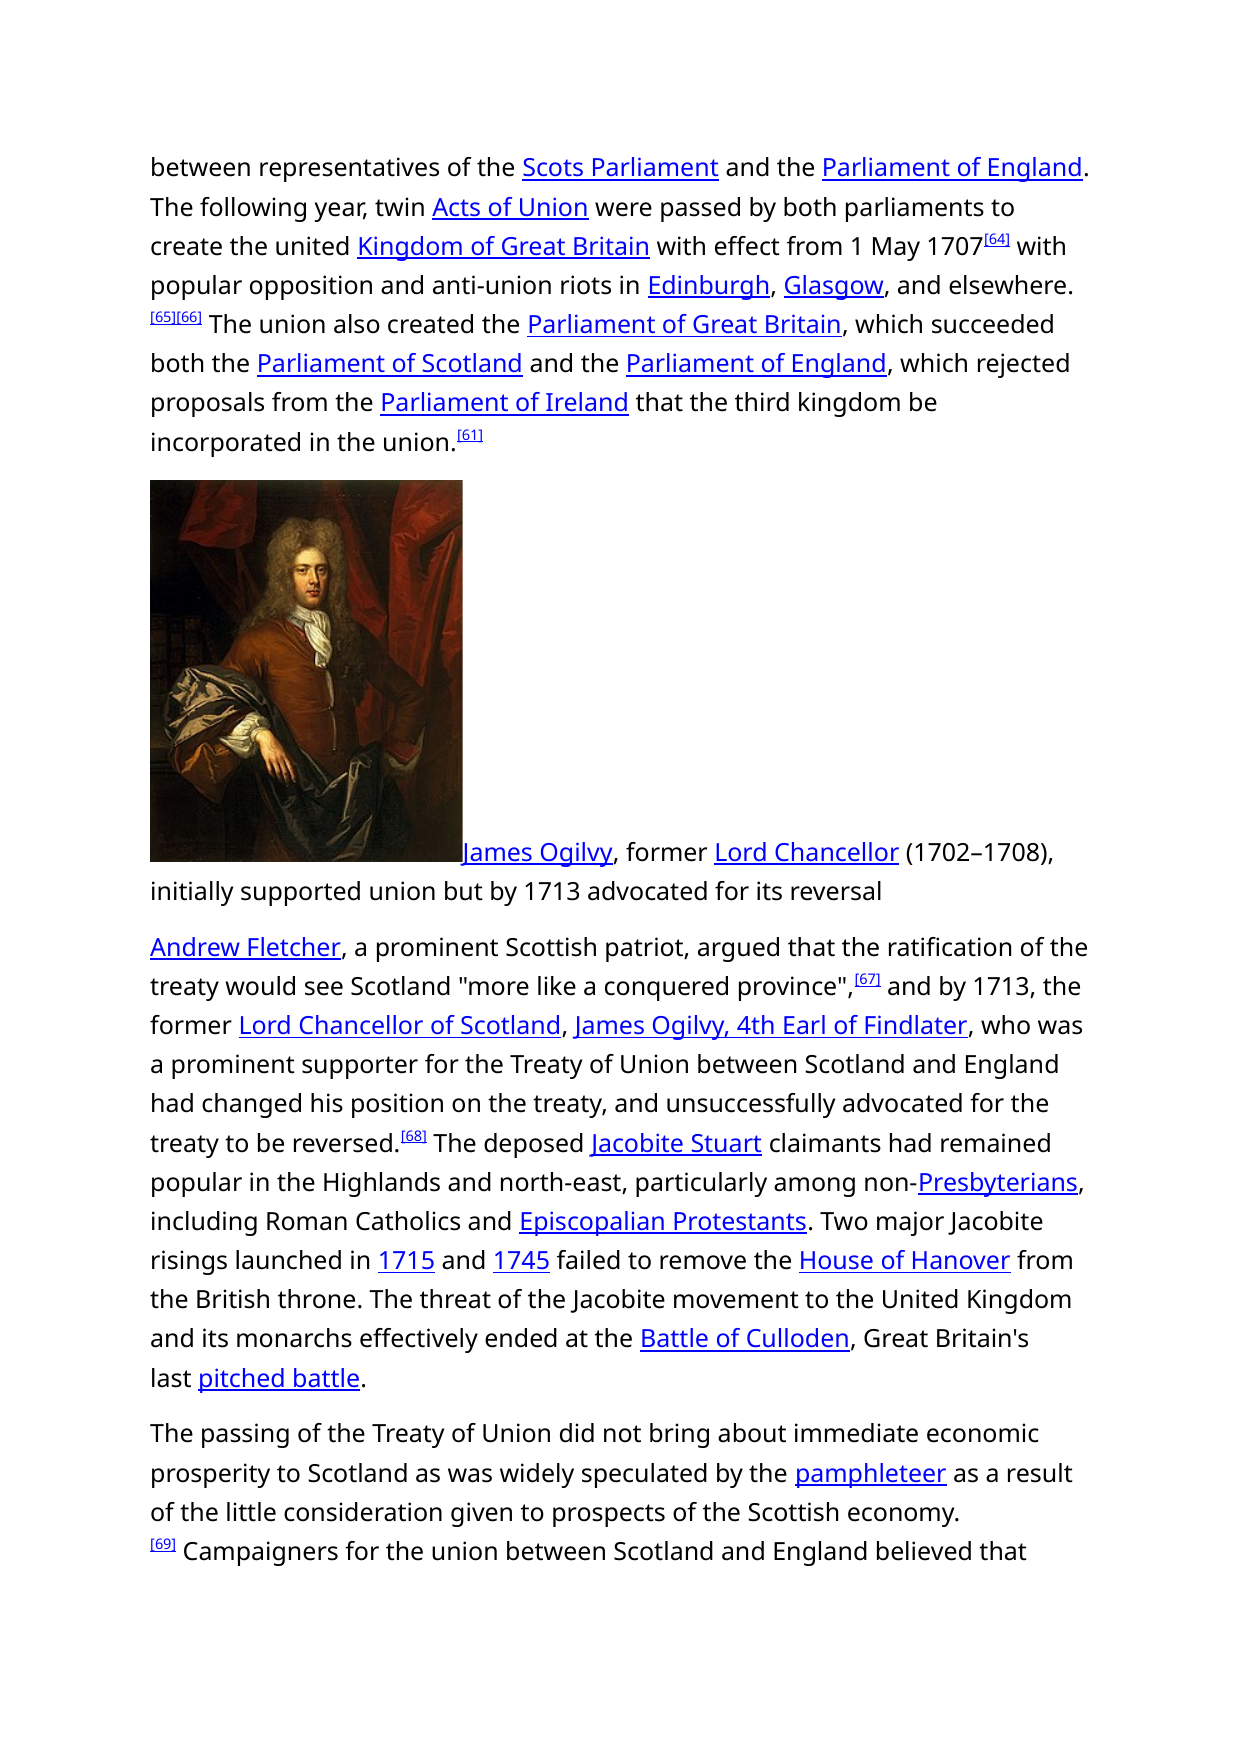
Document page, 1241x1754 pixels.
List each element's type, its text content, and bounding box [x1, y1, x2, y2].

picture [150, 480, 463, 862]
text Andrew Fletcher, a prominent Scottish patriot, argued that the ratification of the treaty would see Scotland "more like a conquered province",[67] and by 1713, the former Lord Chancellor of Scotland, James Ogilvy, 4th Earl of Findlater, who was a prominent supporter for the Treaty of Union between Scotland and England had changed his position on the treaty, and unsuccessfully advocated for the treaty to be reversed.[68] The deposed Jacobite Stuart claimants had remained popular in the Highlands and north-east, particularly among non-Presbyterians, including Roman Catholics and Episcopalian Protestants. Two major Jacobite risings launched in 1715 and 1745 failed to remove the House of Hanover from the British throne. The threat of the Jacobite movement to the United Kingdom and its monarchs effectively ended at the Battle of Culloden, Great Britain's last pitched battle. [150, 929, 1090, 1394]
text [150, 150, 1090, 458]
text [150, 1416, 1090, 1568]
